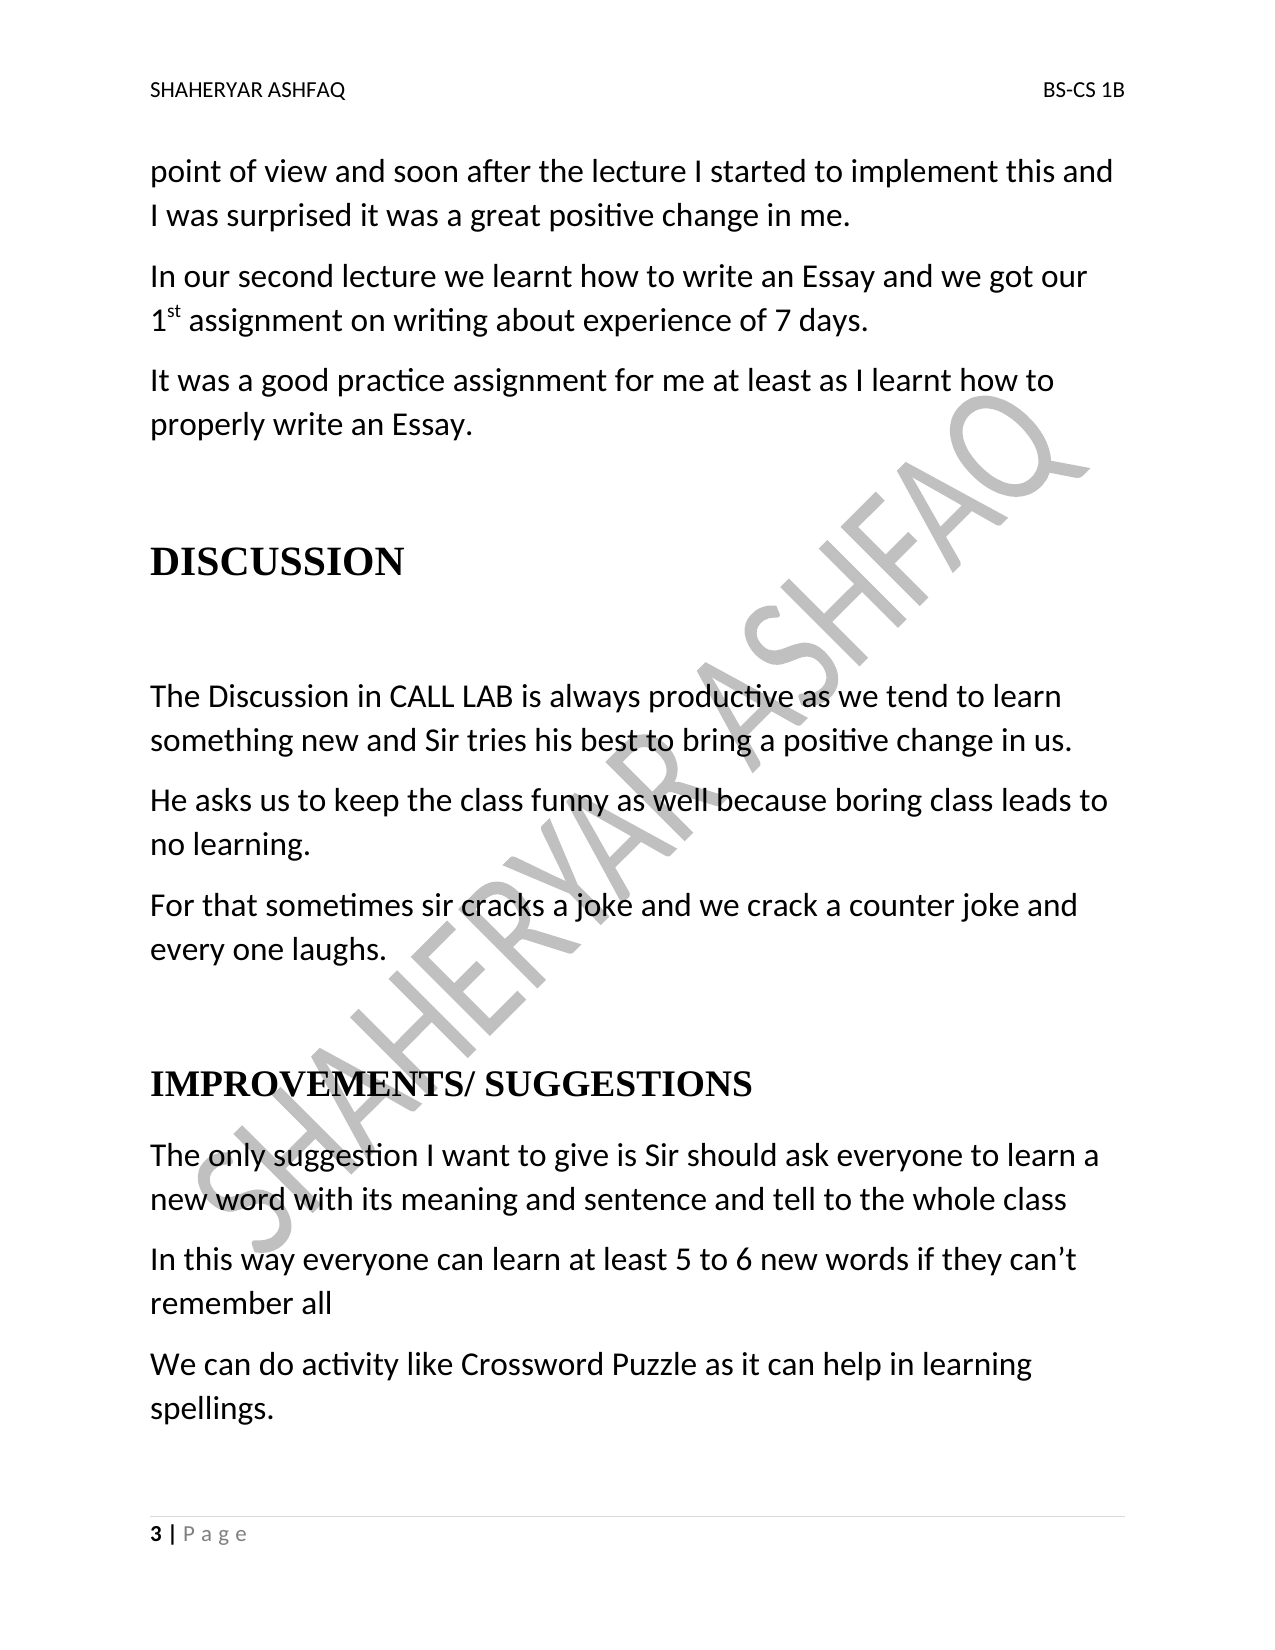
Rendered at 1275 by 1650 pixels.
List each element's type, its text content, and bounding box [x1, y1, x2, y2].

text We can do activity like Crossword Puzzle as it can help in learning spellings. [150, 1343, 1125, 1428]
subtitle DISCUSSION [150, 537, 1125, 585]
text In our second lecture we learnt how to write an Essay and we got our 1st assignment on writing about experience of 7 days. [150, 254, 1125, 339]
text He asks us to keep the class funny as well because boring class leads to no learning. [150, 779, 1125, 864]
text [150, 150, 1125, 235]
text In this way everyone can learn at least 5 to 6 new words if they can’t remember all [150, 1238, 1125, 1323]
text For that sometimes sir cracks a joke and we crack a counter joke and every one laughs. [150, 884, 1125, 968]
text It was a good practice assignment for me at least as I learnt how to properly write an Essay. [150, 359, 1125, 444]
text The Discussion in CALL LAB is always productive as we tend to learn something new and Sir tries his best to bring a positive change in us. [150, 674, 1125, 759]
text The only suggestion I want to give is Sir should ask everyone to learn a new word with its meaning and sentence and tell to the whole class [150, 1134, 1125, 1218]
subtitle IMPROVEMENTS/ SUGGESTIONS [150, 1061, 1125, 1104]
